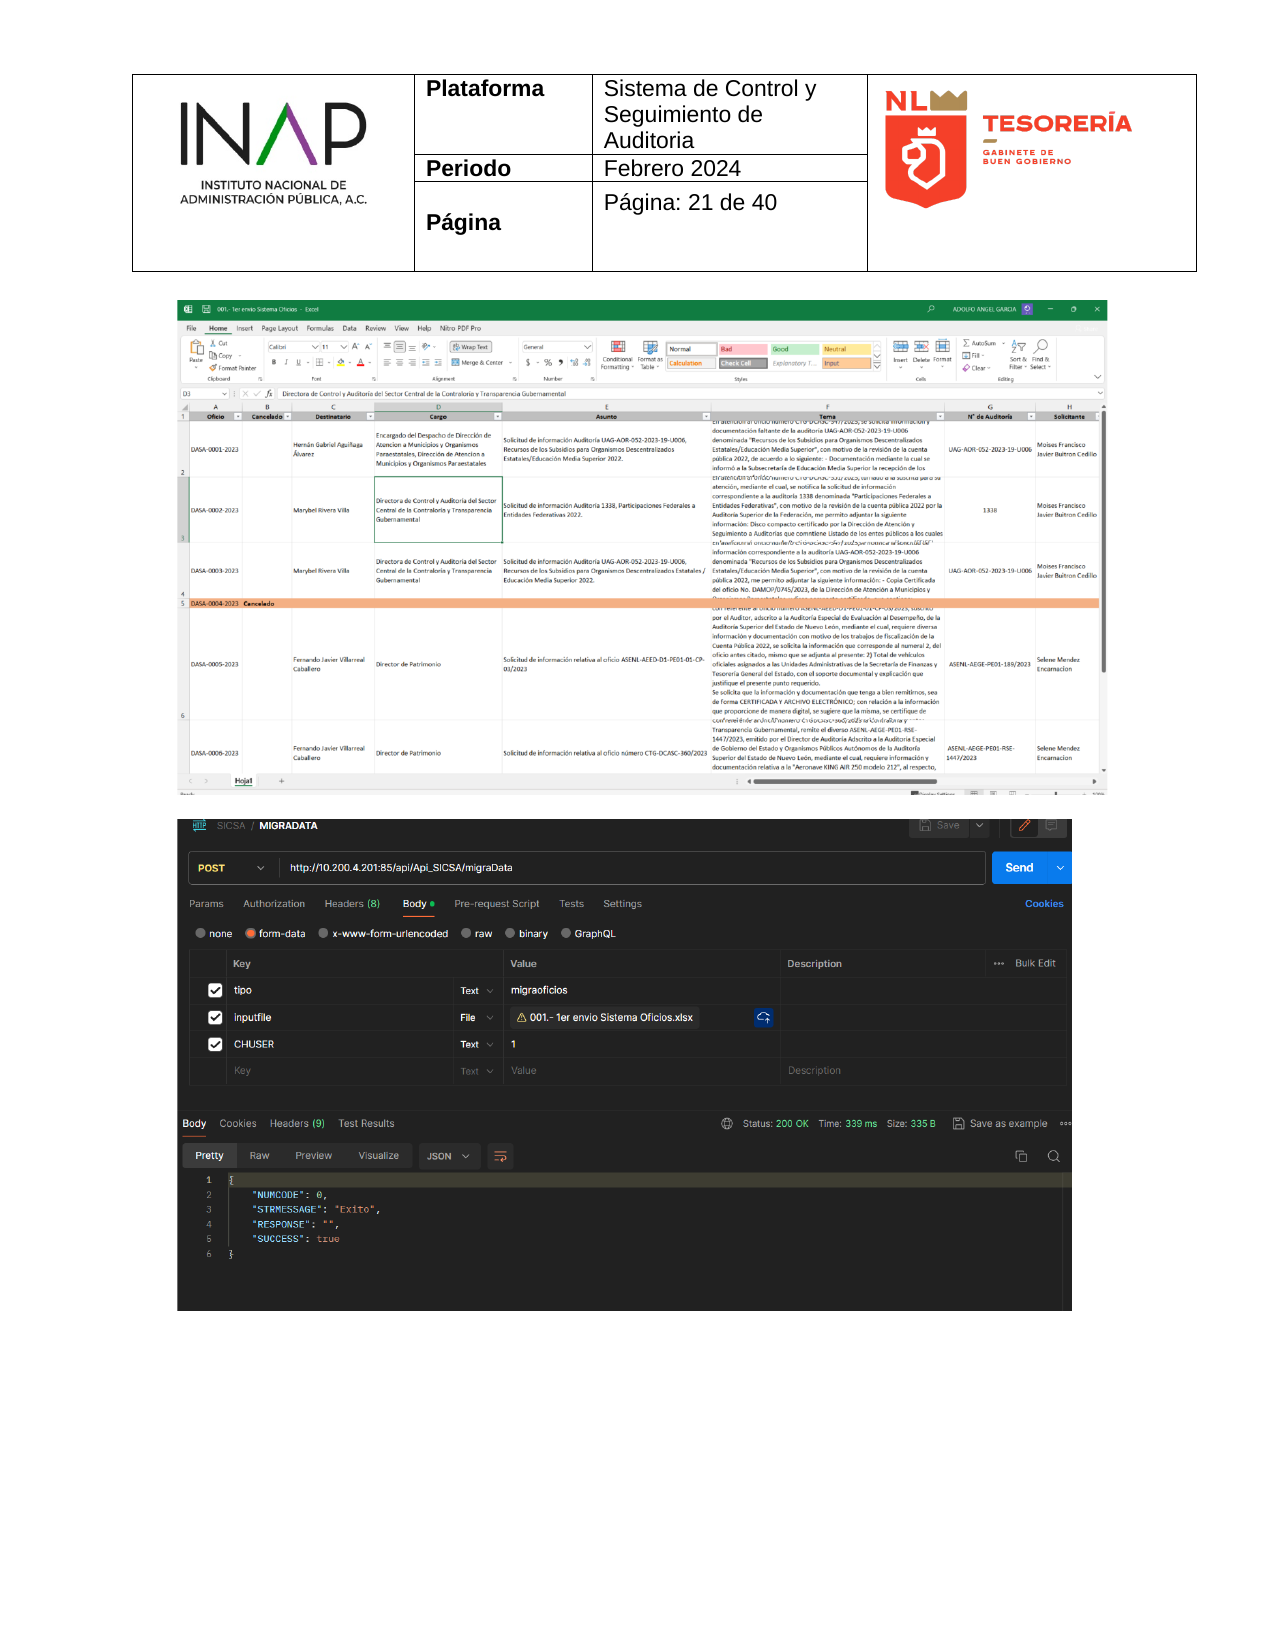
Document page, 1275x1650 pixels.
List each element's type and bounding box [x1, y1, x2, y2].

picture [878, 89, 1135, 208]
picture [177, 300, 1108, 795]
picture [143, 86, 400, 221]
picture [177, 819, 1072, 1311]
